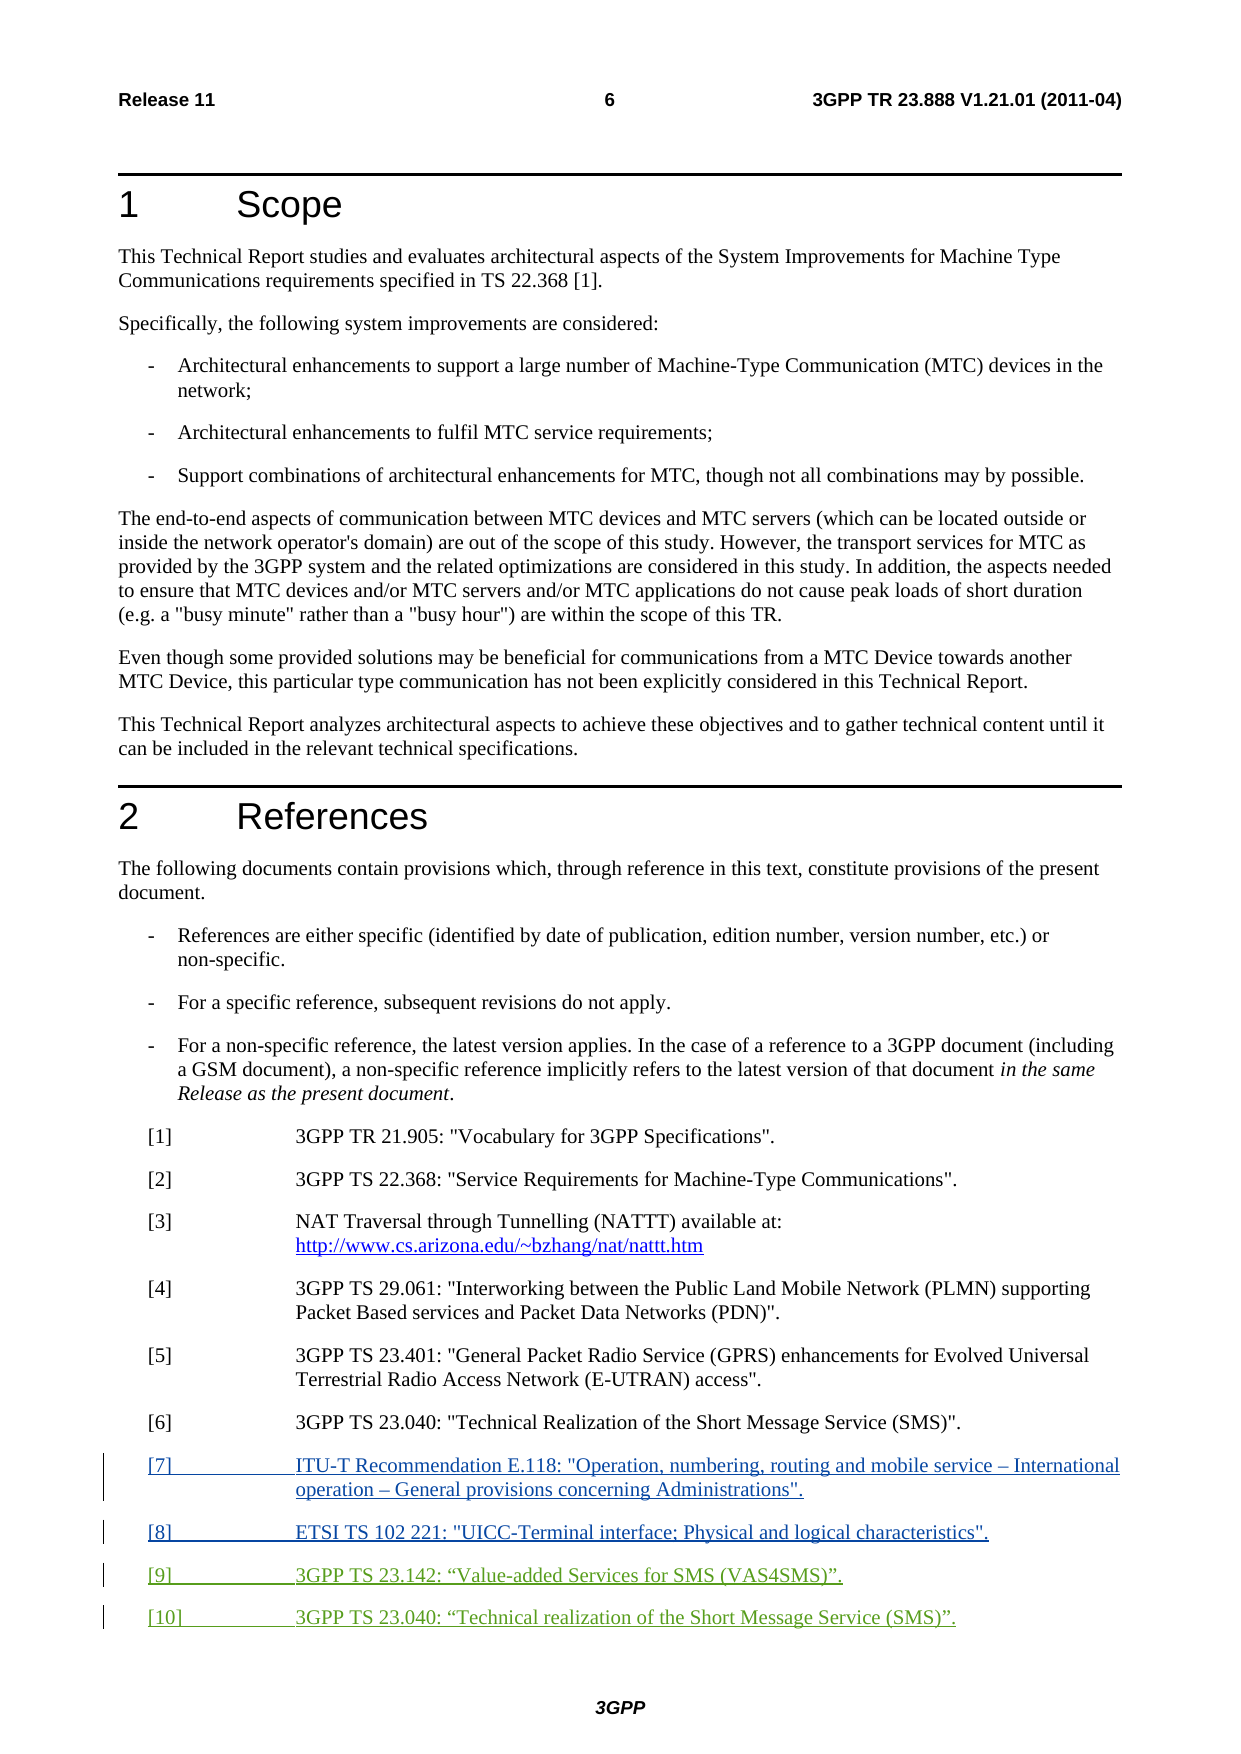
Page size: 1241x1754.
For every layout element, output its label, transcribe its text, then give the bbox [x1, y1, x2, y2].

text - Support combinations of architectural enhancements for MTC, though not all combinations may by possible. [148, 463, 1122, 487]
text [3] NAT Traversal through Tunnelling (NATTT) available at: http://www.cs.arizona.edu/~bzhang/nat/nattt.htm [148, 1209, 1122, 1257]
text The end-to-end aspects of communication between MTC devices and MTC servers (which can be located outside or inside the network operator's domain) are out of the scope of this study. However, the transport services for MTC as provided by the 3GPP system and the related optimizations are considered in this study. In addition, the aspects needed to ensure that MTC devices and/or MTC servers and/or MTC applications do not cause peak loads of short duration (e.g. a "busy minute" rather than a "busy hour") are within the scope of this TR. [118, 506, 1122, 626]
subtitle 2 References [118, 788, 1122, 837]
text - Architectural enhancements to support a large number of Machine-Type Communication (MTC) devices in the network; [148, 353, 1122, 402]
text The following documents contain provisions which, through reference in this text, constitute provisions of the present document. [118, 856, 1122, 904]
text [2] 3GPP TS 22.368: "Service Requirements for Machine-Type Communications". [148, 1167, 1122, 1191]
text - For a specific reference, subsequent revisions do not apply. [148, 990, 1122, 1014]
text [5] 3GPP TS 23.401: "General Packet Radio Service (GPRS) enhancements for Evolved Universal Terrestrial Radio Access Network (E-UTRAN) access". [148, 1343, 1122, 1391]
text - Architectural enhancements to fulfil MTC service requirements; [148, 420, 1122, 444]
text Even though some provided solutions may be beneficial for communications from a MTC Device towards another MTC Device, this particular type communication has not been explicitly considered in this Technical Report. [118, 645, 1122, 693]
text - References are either specific (identified by date of publication, edition number, version number, etc.) or non-specific. [148, 923, 1122, 971]
text - For a non-specific reference, the latest version applies. In the case of a reference to a 3GPP document (including a GSM document), a non-specific reference implicitly refers to the latest version of that document in the same Release as the present document. [148, 1033, 1122, 1105]
text This Technical Report studies and evaluates architectural aspects of the System Improvements for Machine Type Communications requirements specified in TS 22.368 [1]. [118, 244, 1122, 292]
text [1] 3GPP TR 21.905: "Vocabulary for 3GPP Specifications". [148, 1124, 1122, 1148]
text [4] 3GPP TS 29.061: "Interworking between the Public Land Mobile Network (PLMN) supporting Packet Based services and Packet Data Networks (PDN)". [148, 1276, 1122, 1324]
text [6] 3GPP TS 23.040: "Technical Realization of the Short Message Service (SMS)". [148, 1410, 1122, 1434]
text This Technical Report analyzes architectural aspects to achieve these objectives and to gather technical content until it can be included in the relevant technical specifications. [118, 712, 1122, 760]
text Specifically, the following system improvements are considered: [118, 311, 1122, 335]
subtitle 1 Scope [118, 176, 1122, 225]
